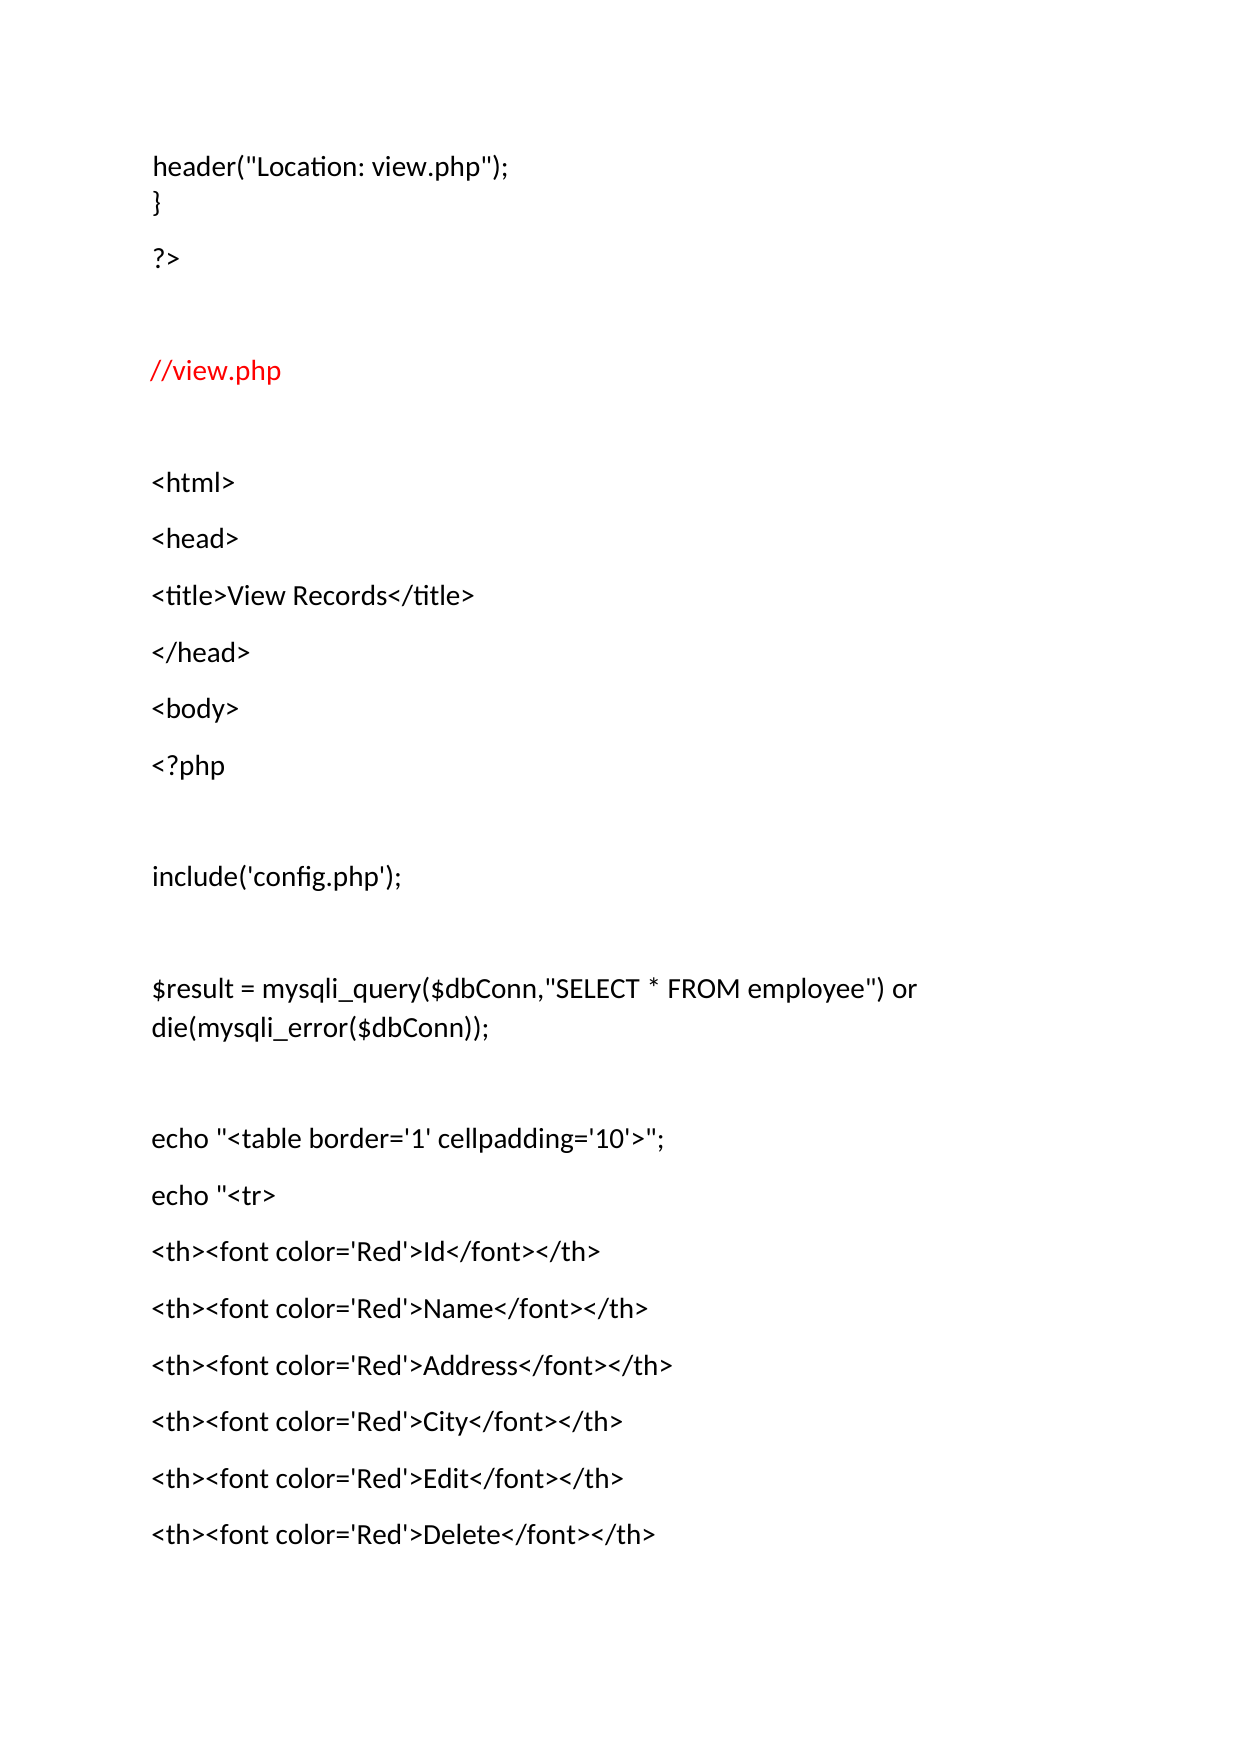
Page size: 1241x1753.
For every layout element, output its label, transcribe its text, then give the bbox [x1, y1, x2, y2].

text header("Location: view.php"); [152, 148, 1086, 184]
text include('config.php'); [152, 858, 1086, 894]
text <th><font color='Red'>Delete</font></th> [151, 1516, 1086, 1552]
text //view.php [150, 352, 1086, 388]
text <th><font color='Red'>Name</font></th> [151, 1290, 1086, 1326]
text } [152, 184, 1086, 220]
text <th><font color='Red'>Address</font></th> [151, 1347, 1086, 1382]
text <title>View Records</title> [151, 577, 1086, 613]
text <th><font color='Red'>Edit</font></th> [151, 1460, 1086, 1495]
text echo "<tr> [151, 1177, 1086, 1213]
text </head> [151, 634, 1086, 669]
text echo "<table border='1' cellpadding='10'>"; [151, 1120, 1086, 1156]
text ?> [152, 241, 1086, 276]
text <?php [151, 747, 1086, 782]
text <body> [151, 690, 1086, 726]
text <th><font color='Red'>City</font></th> [151, 1403, 1086, 1439]
text <html> [151, 464, 1086, 499]
text <head> [151, 520, 1086, 556]
text $result = mysqli_query($dbConn,"SELECT * FROM employee") or die(mysqli_error($dbConn)); [151, 970, 924, 1044]
text <th><font color='Red'>Id</font></th> [151, 1233, 1086, 1269]
